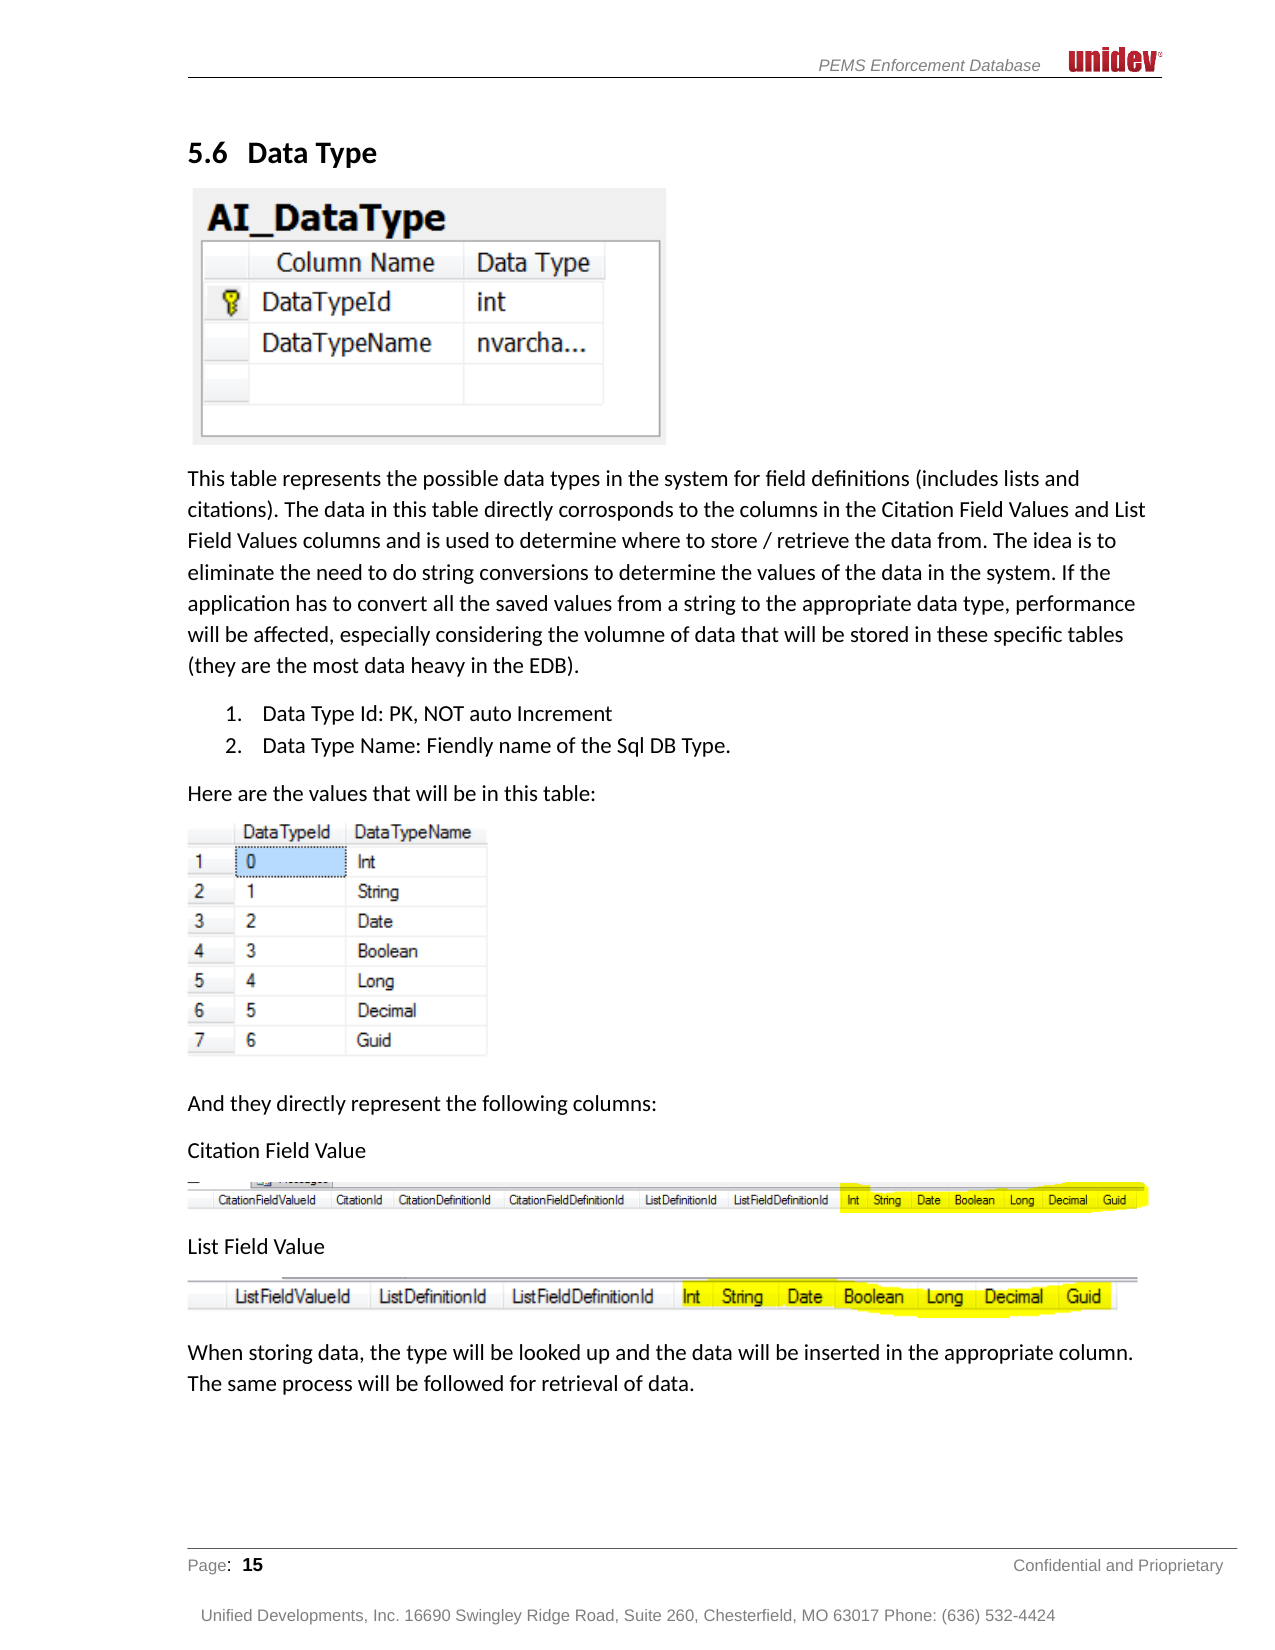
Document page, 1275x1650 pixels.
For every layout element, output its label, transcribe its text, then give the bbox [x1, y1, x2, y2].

text When storing data, the type will be looked up and the data will be inserted in the appropriate column. The same process will be followed for retrieval of data. [187, 1334, 1162, 1397]
text Citation Field Value [187, 1133, 1162, 1164]
list Data Type Id: PK, NOT auto Increment [225, 696, 1162, 728]
picture [1068, 46, 1163, 72]
text Here are the values that will be in this table: [187, 776, 1162, 807]
picture [187, 1182, 1162, 1213]
list Data Type Name: Fiendly name of the Sql DB Type. [225, 728, 1162, 759]
text List Field Value [187, 1229, 1162, 1260]
subtitle Data Type [187, 132, 1162, 171]
picture [192, 188, 667, 445]
picture [187, 1277, 1138, 1318]
text And they directly represent the following columns: [187, 1085, 1162, 1117]
text This table represents the possible data types in the system for field definitions (includes lists and citations). The data in this table directly corrosponds to the columns in the Citation Field Values and List Field Values columns and is used to determine where to store / retrieve the data from. The idea is to eliminate the need to do string conversions to determine the values of the data in the system. If the application has to convert all the saved values from a string to the appropriate data type, performance will be affected, especially considering the volumne of data that will be stored in these specific tables (they are the most data heavy in the EDB). [187, 461, 1162, 680]
picture [187, 823, 488, 1069]
